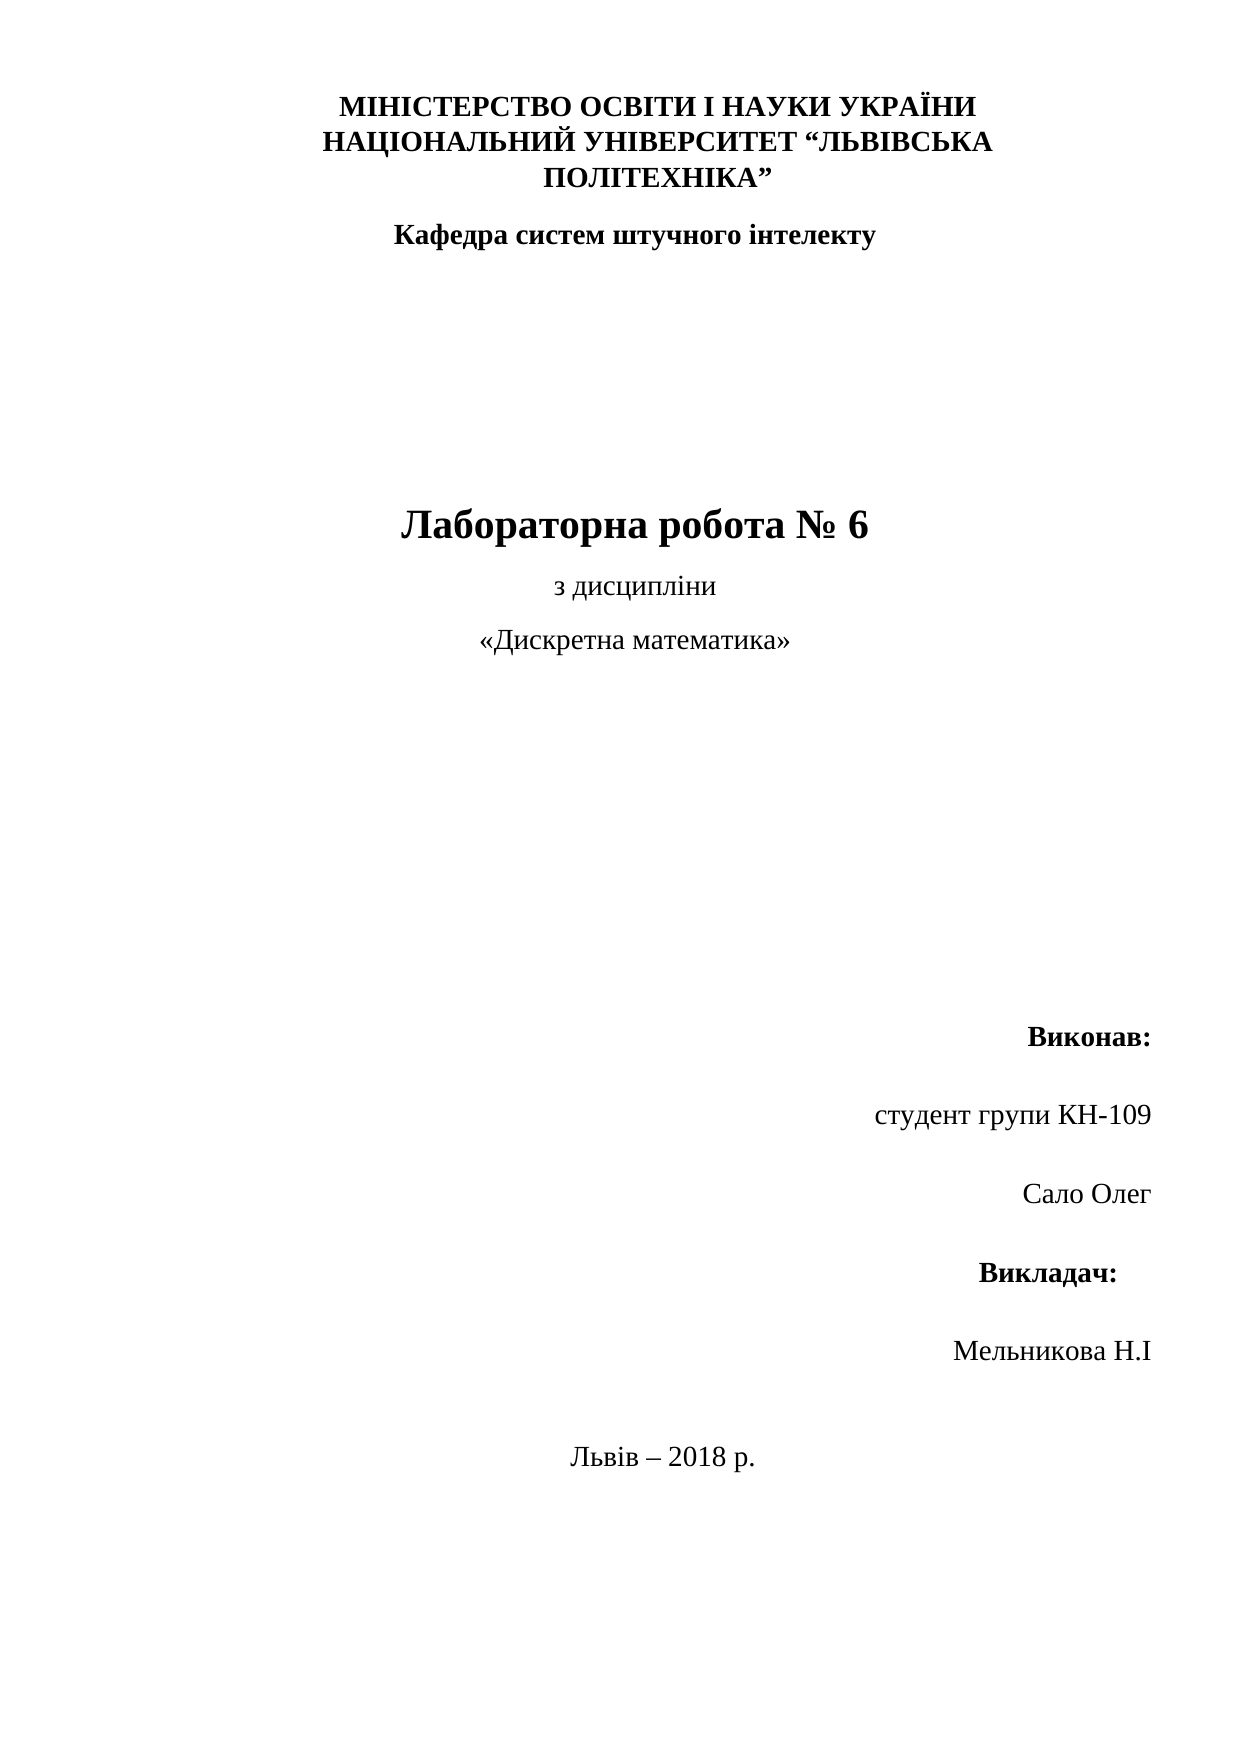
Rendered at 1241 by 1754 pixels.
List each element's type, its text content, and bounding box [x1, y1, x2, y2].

text Лабораторна робота № 6 [118, 499, 1152, 547]
text Сало Олег [118, 1176, 1152, 1209]
text Львів – 2018 р. [570, 1439, 1152, 1473]
text студент групи КН-109 [118, 1097, 1152, 1131]
text Кафедра систем штучного інтелекту [118, 217, 1152, 251]
text Викладач: [118, 1255, 1152, 1289]
text з дисципліни [118, 568, 1152, 602]
text Виконав: [118, 1019, 1152, 1053]
text «Дискретна математика» [118, 622, 1152, 656]
text МІНІСТЕРСТВО ОСВІТИ І НАУКИ УКРАЇНИ НАЦІОНАЛЬНИЙ УНІВЕРСИТЕТ “ЛЬВІВСЬКА ПОЛІТЕХНІКА” [295, 89, 1020, 194]
text Мельникова Н.І [118, 1333, 1152, 1367]
